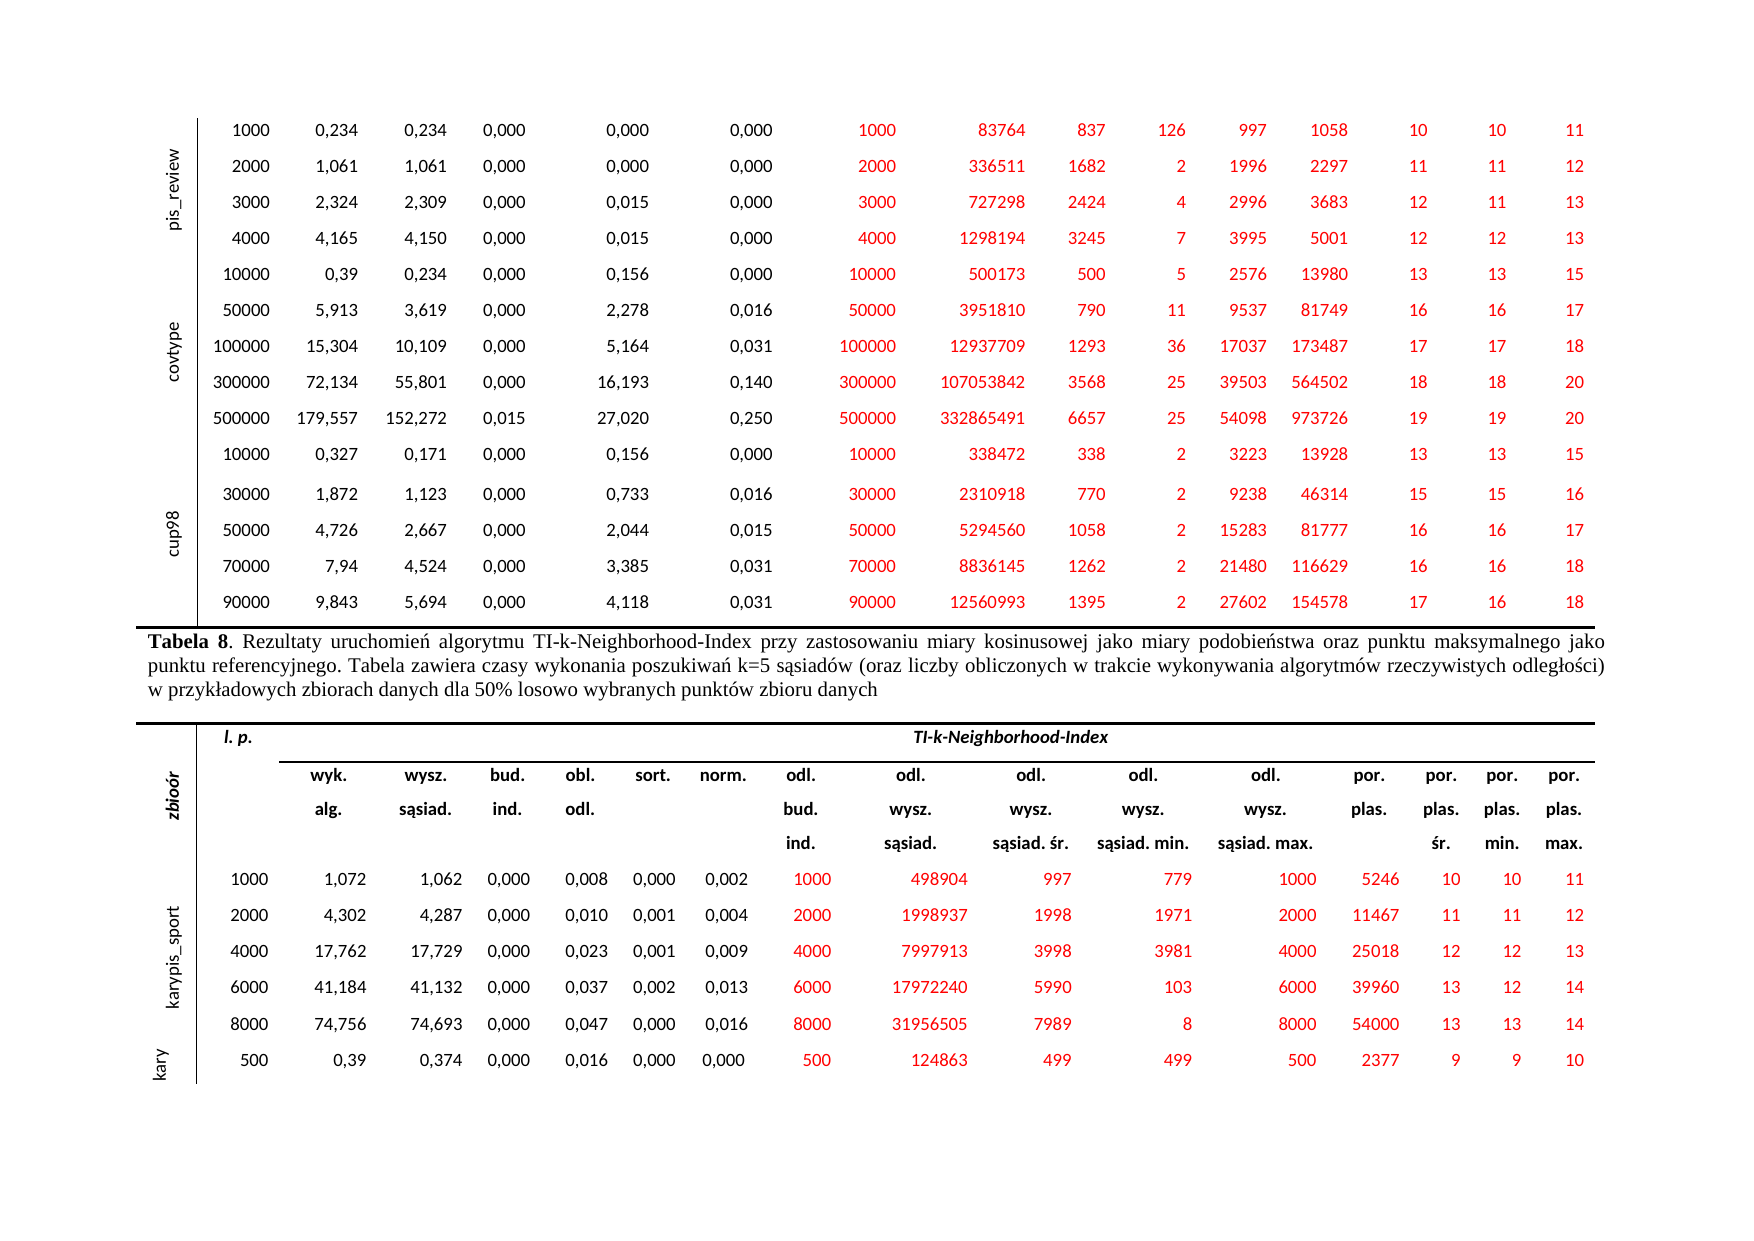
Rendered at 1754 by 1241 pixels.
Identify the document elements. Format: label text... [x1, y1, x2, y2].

table_cell wyk. alg. [279, 763, 377, 868]
table_cell 0,000 [660, 226, 783, 262]
table_cell 2377 [1328, 1048, 1411, 1084]
table_cell 3223 [1197, 443, 1278, 479]
table_cell 500000 [784, 407, 907, 443]
table_cell 338 [1036, 443, 1117, 479]
table_cell 27,020 [537, 407, 660, 443]
table_cell 12 [1439, 226, 1517, 262]
table_cell karypis_review [136, 1048, 196, 1084]
table_cell 7,94 [281, 554, 369, 590]
table_cell 0,000 [458, 590, 537, 626]
table_cell karypis_sport [136, 868, 196, 1048]
table_cell 46314 [1278, 479, 1359, 518]
table_cell 1058 [1036, 518, 1117, 554]
table_cell odl. wysz. sąsiad. [842, 763, 979, 868]
table_cell 12 [1471, 940, 1532, 976]
table_cell 2,309 [369, 190, 458, 226]
table_cell 124863 [842, 1048, 979, 1084]
table_cell 2,278 [537, 299, 660, 334]
table_cell 0,001 [619, 940, 687, 976]
table_cell 11467 [1328, 904, 1411, 940]
table_cell 10000 [198, 443, 281, 479]
table_cell 0,015 [537, 190, 660, 226]
table_cell 72,134 [281, 371, 369, 407]
table_cell 10000 [198, 263, 281, 298]
table_cell 7997913 [842, 940, 979, 976]
table_cell 13 [1411, 976, 1471, 1012]
table_cell 16 [1359, 299, 1439, 334]
table_cell 3998 [979, 940, 1083, 976]
table_cell 0,000 [474, 940, 541, 976]
table_cell 0,000 [458, 299, 537, 334]
table_cell 16 [1518, 479, 1595, 518]
table_cell 4,118 [537, 590, 660, 626]
table_cell 0,156 [537, 263, 660, 298]
table_cell 74,756 [279, 1012, 377, 1048]
table_cell 3568 [1036, 371, 1117, 407]
table_cell 4000 [197, 940, 279, 976]
table_cell 500 [1203, 1048, 1327, 1084]
table_cell 0,000 [660, 118, 783, 154]
table_cell 1,061 [281, 154, 369, 190]
table_cell 300000 [784, 371, 907, 407]
table_cell 50000 [198, 518, 281, 554]
table_cell 2 [1117, 518, 1197, 554]
table_cell 12 [1532, 904, 1595, 940]
table_cell 9 [1411, 1048, 1471, 1084]
table_cell 116629 [1278, 554, 1359, 590]
table_cell 39503 [1197, 371, 1278, 407]
table_cell 70000 [784, 554, 907, 590]
table_cell 0,016 [660, 479, 783, 518]
table_cell 770 [1036, 479, 1117, 518]
table_cell 20 [1518, 407, 1595, 443]
table_cell 4000 [759, 940, 842, 976]
table_cell 336511 [907, 154, 1036, 190]
table_cell 2 [1117, 590, 1197, 626]
table_cell 0,374 [378, 1048, 473, 1084]
table_cell 300000 [198, 371, 281, 407]
table_cell 9,843 [281, 590, 369, 626]
table_cell 6000 [1203, 976, 1327, 1012]
table_cell 2,044 [537, 518, 660, 554]
table_cell 36 [1117, 335, 1197, 371]
table_cell 0,037 [541, 976, 619, 1012]
table_cell 12 [1359, 226, 1439, 262]
table_cell 0,39 [279, 1048, 377, 1084]
table_cell 31956505 [842, 1012, 979, 1048]
table_cell 10 [1532, 1048, 1595, 1084]
table_cell 1058 [1278, 118, 1359, 154]
table_cell odl. wysz. sąsiad. min. [1083, 763, 1203, 868]
table_cell 10 [1439, 118, 1517, 154]
table_cell 1000 [759, 868, 842, 904]
table_cell 41,132 [378, 976, 473, 1012]
table_cell 15 [1359, 479, 1439, 518]
table_cell 16 [1359, 518, 1439, 554]
table_cell odl. wysz. sąsiad. max. [1203, 763, 1327, 868]
table_cell 30000 [784, 479, 907, 518]
table_cell 17 [1518, 299, 1595, 334]
table_cell odl. bud. ind. [759, 763, 842, 868]
table_cell 18 [1439, 371, 1517, 407]
table_cell 16 [1439, 299, 1517, 334]
table_cell 4,150 [369, 226, 458, 262]
table_cell 107053842 [907, 371, 1036, 407]
table_cell 15 [1518, 443, 1595, 479]
table_cell por. plas. śr. [1411, 763, 1471, 868]
table_cell 25 [1117, 407, 1197, 443]
table_cell 0,000 [458, 518, 537, 554]
table_cell 3,619 [369, 299, 458, 334]
table_cell 83764 [907, 118, 1036, 154]
table_cell 8 [1083, 1012, 1203, 1048]
table_cell 3995 [1197, 226, 1278, 262]
table_cell 90000 [784, 590, 907, 626]
table_cell 0,327 [281, 443, 369, 479]
table_cell 0,000 [458, 154, 537, 190]
table_cell 0,023 [541, 940, 619, 976]
table_cell 1000 [1203, 868, 1327, 904]
table_cell 21480 [1197, 554, 1278, 590]
table_cell 15 [1518, 263, 1595, 298]
table_cell 15,304 [281, 335, 369, 371]
table_header [279, 725, 426, 761]
table_cell 10000 [784, 263, 907, 298]
table_cell 0,015 [537, 226, 660, 262]
table_cell 2000 [197, 904, 279, 940]
table_cell 16 [1439, 590, 1517, 626]
table_cell 11 [1518, 118, 1595, 154]
table_cell 338472 [907, 443, 1036, 479]
table_cell 500 [759, 1048, 842, 1084]
table_cell 15283 [1197, 518, 1278, 554]
table_cell 4,524 [369, 554, 458, 590]
table_cell 12937709 [907, 335, 1036, 371]
table_cell 0,140 [660, 371, 783, 407]
table_cell 0,016 [660, 299, 783, 334]
table_cell 0,008 [541, 868, 619, 904]
table_cell 1,062 [378, 868, 473, 904]
table_cell 154578 [1278, 590, 1359, 626]
table_cell 1298194 [907, 226, 1036, 262]
table_cell 70000 [198, 554, 281, 590]
table_cell 14 [1532, 1012, 1595, 1048]
table_cell 5294560 [907, 518, 1036, 554]
table_cell 4000 [1203, 940, 1327, 976]
table_cell 16 [1359, 554, 1439, 590]
table_cell 0,031 [660, 335, 783, 371]
table_cell 500000 [198, 407, 281, 443]
table_cell 997 [979, 868, 1083, 904]
table_cell 5001 [1278, 226, 1359, 262]
table_cell 55,801 [369, 371, 458, 407]
table_cell 500 [1036, 263, 1117, 298]
table_cell 1000 [198, 118, 281, 154]
table_cell 20 [1518, 371, 1595, 407]
table_cell 4,287 [378, 904, 473, 940]
table_cell 17037 [1197, 335, 1278, 371]
table_cell 499 [979, 1048, 1083, 1084]
table_cell 0,000 [660, 154, 783, 190]
table_cell 0,047 [541, 1012, 619, 1048]
table_cell 100000 [784, 335, 907, 371]
table_cell 17 [1439, 335, 1517, 371]
table_cell 0,000 [474, 904, 541, 940]
table_cell 0,000 [458, 190, 537, 226]
table_cell 0,031 [660, 590, 783, 626]
table_cell 1293 [1036, 335, 1117, 371]
table_cell 100000 [198, 335, 281, 371]
table_cell 13 [1411, 1012, 1471, 1048]
table_cell 7989 [979, 1012, 1083, 1048]
table_cell 0,000 [474, 976, 541, 1012]
table_cell 10 [1411, 868, 1471, 904]
table_cell 9238 [1197, 479, 1278, 518]
table_cell 173487 [1278, 335, 1359, 371]
table_cell 0,004 [687, 904, 759, 940]
table_cell 0,000 [458, 263, 537, 298]
table_cell 3245 [1036, 226, 1117, 262]
table_cell por. plas. [1328, 763, 1411, 868]
table_cell 4 [1117, 190, 1197, 226]
table_cell 0,000 [458, 371, 537, 407]
table_cell karypis_review [136, 118, 197, 262]
table_cell 17 [1518, 518, 1595, 554]
table_cell 500 [197, 1048, 279, 1084]
table_cell 0,000 [458, 226, 537, 262]
table_cell 12 [1359, 190, 1439, 226]
table_cell 13 [1439, 443, 1517, 479]
table_cell 0,000 [474, 868, 541, 904]
table_cell 0,250 [660, 407, 783, 443]
table_header l. p. [197, 725, 279, 868]
table_cell 1998 [979, 904, 1083, 940]
table_cell 2310918 [907, 479, 1036, 518]
table_cell 2000 [198, 154, 281, 190]
table_cell 2 [1117, 154, 1197, 190]
table_cell 564502 [1278, 371, 1359, 407]
table_cell covtype [136, 263, 197, 443]
table_cell 5 [1117, 263, 1197, 298]
table_cell 103 [1083, 976, 1203, 1012]
table_cell 2 [1117, 443, 1197, 479]
table_cell 1971 [1083, 904, 1203, 940]
table_cell 0,015 [458, 407, 537, 443]
table_cell 41,184 [279, 976, 377, 1012]
table_cell 13 [1471, 1012, 1532, 1048]
table_cell 9537 [1197, 299, 1278, 334]
table_cell 0,013 [687, 976, 759, 1012]
table_cell 1,061 [369, 154, 458, 190]
table_cell 1000 [784, 118, 907, 154]
table_cell 0,234 [369, 118, 458, 154]
table_cell 13 [1532, 940, 1595, 976]
table_cell 2576 [1197, 263, 1278, 298]
table_cell 11 [1411, 904, 1471, 940]
table_cell 90000 [198, 590, 281, 626]
table_cell norm. [687, 763, 759, 868]
table_cell 1,872 [281, 479, 369, 518]
table_cell 74,693 [378, 1012, 473, 1048]
table_cell 6000 [197, 976, 279, 1012]
table_cell 11 [1532, 868, 1595, 904]
table_cell 18 [1518, 554, 1595, 590]
table_cell 2297 [1278, 154, 1359, 190]
table_cell 50000 [784, 518, 907, 554]
table_cell 0,000 [619, 868, 687, 904]
table_cell 2000 [759, 904, 842, 940]
table_cell 15 [1439, 479, 1517, 518]
table_cell 16 [1439, 518, 1517, 554]
table_cell 16 [1439, 554, 1517, 590]
table_cell 2424 [1036, 190, 1117, 226]
table_cell 2,324 [281, 190, 369, 226]
table_cell 18 [1518, 335, 1595, 371]
table_cell 0,000 [619, 1012, 687, 1048]
table_cell 3981 [1083, 940, 1203, 976]
table_cell 0,002 [687, 868, 759, 904]
table_cell 6000 [759, 976, 842, 1012]
table_cell 2,667 [369, 518, 458, 554]
table_cell 14 [1532, 976, 1595, 1012]
table_cell 0,000 [458, 443, 537, 479]
table_cell 0,234 [281, 118, 369, 154]
table_cell 17 [1359, 590, 1439, 626]
table_cell 11 [1439, 154, 1517, 190]
table_cell 54098 [1197, 407, 1278, 443]
table_cell 4000 [198, 226, 281, 262]
table_cell 779 [1083, 868, 1203, 904]
table_cell 25018 [1328, 940, 1411, 976]
table_cell 2996 [1197, 190, 1278, 226]
table_cell cup98 [136, 443, 197, 626]
table_cell 17 [1359, 335, 1439, 371]
table_cell 126 [1117, 118, 1197, 154]
table_cell 0,000 [660, 190, 783, 226]
table_cell 8000 [1203, 1012, 1327, 1048]
table_cell 1,123 [369, 479, 458, 518]
table_cell 12 [1518, 154, 1595, 190]
table_cell 3,385 [537, 554, 660, 590]
table_cell 19 [1439, 407, 1517, 443]
table_cell 0,001 [619, 904, 687, 940]
table_cell 12 [1411, 940, 1471, 976]
table_cell 0,009 [687, 940, 759, 976]
table_cell 0,002 [619, 976, 687, 1012]
table_cell 81749 [1278, 299, 1359, 334]
table_cell 12560993 [907, 590, 1036, 626]
table_cell 2000 [784, 154, 907, 190]
table_cell por. plas. min. [1471, 763, 1532, 868]
table_cell 0,000 [537, 154, 660, 190]
table_cell 50000 [784, 299, 907, 334]
table_cell 17,729 [378, 940, 473, 976]
table_cell 0,016 [687, 1012, 759, 1048]
table_cell 8000 [759, 1012, 842, 1048]
table_cell 50000 [198, 299, 281, 334]
table_cell 0,156 [537, 443, 660, 479]
table_cell 0,000 [660, 263, 783, 298]
table_cell 0,171 [369, 443, 458, 479]
table_cell 5990 [979, 976, 1083, 1012]
table_cell 13 [1359, 443, 1439, 479]
table_header TI-k-Neighborhood-Index [426, 725, 1595, 761]
table_cell 8836145 [907, 554, 1036, 590]
table_cell 54000 [1328, 1012, 1411, 1048]
table_cell 0,000 [458, 118, 537, 154]
table_cell 727298 [907, 190, 1036, 226]
table_cell 499 [1083, 1048, 1203, 1084]
table_cell 5,913 [281, 299, 369, 334]
table_cell 10 [1359, 118, 1439, 154]
table_cell odl. wysz. sąsiad. śr. [979, 763, 1083, 868]
table_cell 10000 [784, 443, 907, 479]
table_cell obl. odl. [541, 763, 619, 868]
table_cell 973726 [1278, 407, 1359, 443]
table_cell 12 [1471, 976, 1532, 1012]
table_cell 17,762 [279, 940, 377, 976]
table_cell 1998937 [842, 904, 979, 940]
table_cell 16,193 [537, 371, 660, 407]
table_cell 18 [1518, 590, 1595, 626]
table_cell 4,726 [281, 518, 369, 554]
table_cell 19 [1359, 407, 1439, 443]
table_cell 1682 [1036, 154, 1117, 190]
table_cell 11 [1117, 299, 1197, 334]
table_cell 2 [1117, 554, 1197, 590]
table_cell 500173 [907, 263, 1036, 298]
table_cell 790 [1036, 299, 1117, 334]
table_cell 39960 [1328, 976, 1411, 1012]
table_cell 0,000 [687, 1048, 759, 1084]
table_cell 1000 [197, 868, 279, 904]
table_cell 13 [1359, 263, 1439, 298]
table_cell 25 [1117, 371, 1197, 407]
table_cell 3000 [784, 190, 907, 226]
text Tabela 8. Rezultaty uruchomień algorytmu TI-k-Neighborhood-Index przy zastosowaniu miary kosinusowej jako miary podobieństwa oraz punktu maksymalnego jako punktu referencyjnego. Tabela zawiera czasy wykonania poszukiwań k=5 sąsiadów (oraz liczby obliczonych w trakcie wykonywania algorytmów rzeczywistych odległości) w przykładowych zbiorach danych dla 50% losowo wybranych punktów zbioru danych [148, 629, 1606, 701]
table_cell 1262 [1036, 554, 1117, 590]
table_cell 13928 [1278, 443, 1359, 479]
table_cell 3683 [1278, 190, 1359, 226]
table_cell por. plas. max. [1532, 763, 1595, 868]
table_cell 0,000 [458, 554, 537, 590]
table_cell 0,000 [660, 443, 783, 479]
table_cell 30000 [198, 479, 281, 518]
table_cell 5,164 [537, 335, 660, 371]
table_cell 0,000 [458, 335, 537, 371]
table_cell 13 [1439, 263, 1517, 298]
table_cell 13980 [1278, 263, 1359, 298]
table_cell bud. ind. [474, 763, 541, 868]
table_cell 11 [1359, 154, 1439, 190]
table_cell 2000 [1203, 904, 1327, 940]
table_cell 0,234 [369, 263, 458, 298]
table_cell 11 [1471, 904, 1532, 940]
table_cell 997 [1197, 118, 1278, 154]
table_cell 5246 [1328, 868, 1411, 904]
table_cell 4,302 [279, 904, 377, 940]
table_cell 4,165 [281, 226, 369, 262]
table_cell 0,733 [537, 479, 660, 518]
table_cell 3951810 [907, 299, 1036, 334]
table_cell 0,000 [619, 1048, 687, 1084]
table_cell 8000 [197, 1012, 279, 1048]
table_cell 0,39 [281, 263, 369, 298]
table_cell 13 [1518, 226, 1595, 262]
table_cell 10,109 [369, 335, 458, 371]
table_cell 17972240 [842, 976, 979, 1012]
table_cell 2 [1117, 479, 1197, 518]
table_cell 10 [1471, 868, 1532, 904]
table_cell 0,031 [660, 554, 783, 590]
table_cell 27602 [1197, 590, 1278, 626]
table_cell 498904 [842, 868, 979, 904]
table_cell 0,000 [537, 118, 660, 154]
table_cell 9 [1471, 1048, 1532, 1084]
table_cell 0,010 [541, 904, 619, 940]
table_cell 13 [1518, 190, 1595, 226]
table_cell 0,015 [660, 518, 783, 554]
table_cell 1996 [1197, 154, 1278, 190]
table_cell 152,272 [369, 407, 458, 443]
table_cell 0,000 [474, 1048, 541, 1084]
table_cell 0,016 [541, 1048, 619, 1084]
table_cell 1,072 [279, 868, 377, 904]
table_cell 0,000 [474, 1012, 541, 1048]
table_cell sort. [619, 763, 687, 868]
table_cell 18 [1359, 371, 1439, 407]
table_cell 3000 [198, 190, 281, 226]
table_cell 81777 [1278, 518, 1359, 554]
table_cell 1395 [1036, 590, 1117, 626]
table_cell 5,694 [369, 590, 458, 626]
table_cell 7 [1117, 226, 1197, 262]
table_cell wysz. sąsiad. [378, 763, 473, 868]
table_cell 179,557 [281, 407, 369, 443]
table_cell 4000 [784, 226, 907, 262]
table_cell 332865491 [907, 407, 1036, 443]
table_header zbioór [136, 725, 196, 868]
table_cell 0,000 [458, 479, 537, 518]
table_cell 6657 [1036, 407, 1117, 443]
table_cell 11 [1439, 190, 1517, 226]
table_cell 837 [1036, 118, 1117, 154]
